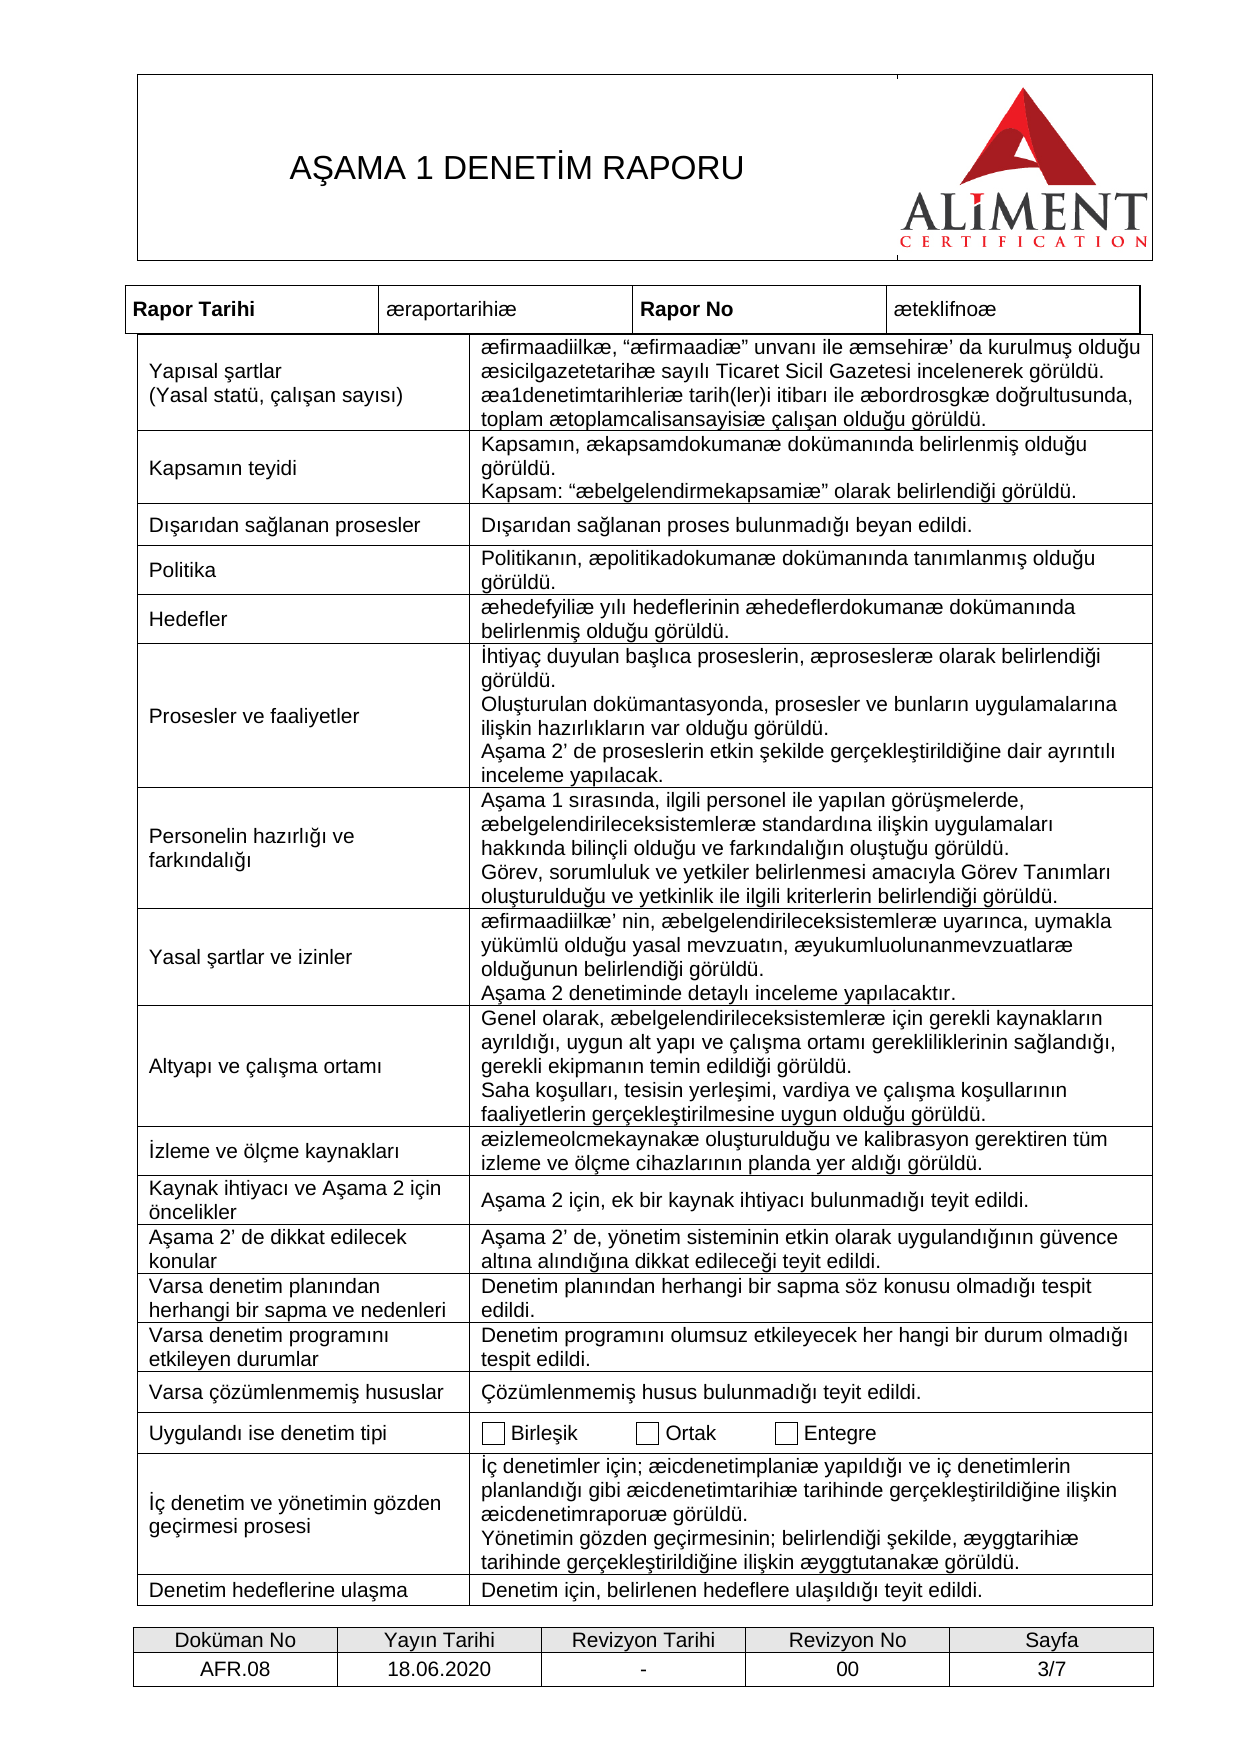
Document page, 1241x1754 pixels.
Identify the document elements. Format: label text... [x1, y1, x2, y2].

table_cell Denetim hedeflerine ulaşma durumu [138, 1575, 469, 1605]
table_cell İç denetimler için; æicdenetimplaniæ yapıldığı ve iç denetimlerin planlandığı gibi æicdenetimtarihiæ tarihinde gerçekleştirildiğine ilişkin æicdenetimraporuæ görüldü. Yönetimin gözden geçirmesinin; belirlendiği şekilde, æyggtarihiæ tarihinde gerçekleştirildiğine ilişkin æyggtutanakæ görüldü. [470, 1454, 1152, 1574]
table_cell Varsa denetim programını etkileyen durumlar [138, 1323, 469, 1371]
table_cell Kapsamın, ækapsamdokumanæ dokümanında belirlenmiş olduğu görüldü. Kapsam: “æbelgelendirmekapsamiæ” olarak belirlendiği görüldü. [470, 431, 1152, 503]
table_cell Aşama 1 sırasında, ilgili personel ile yapılan görüşmelerde, æbelgelendirileceksistemleræ standardına ilişkin uygulamaları hakkında bilinçli olduğu ve farkındalığın oluştuğu görüldü. Görev, sorumluluk ve yetkiler belirlenmesi amacıyla Görev Tanımları oluşturulduğu ve yetkinlik ile ilgili kriterlerin belirlendiği görüldü. [470, 788, 1152, 908]
table_cell Personelin hazırlığı ve farkındalığı [138, 788, 469, 908]
table_cell Yasal şartlar ve izinler [138, 909, 469, 1005]
table_cell İhtiyaç duyulan başlıca proseslerin, æprosesleræ olarak belirlendiği görüldü. Oluşturulan dokümantasyonda, prosesler ve bunların uygulamalarına ilişkin hazırlıkların var olduğu görüldü. Aşama 2’ de proseslerin etkin şekilde gerçekleştirildiğine dair ayrıntılı inceleme yapılacak. [470, 644, 1152, 787]
table_cell æhedefyiliæ yılı hedeflerinin æhedeflerdokumanæ dokümanında belirlenmiş olduğu görüldü. [470, 595, 1152, 642]
picture [897, 79, 1150, 255]
table_cell æizlemeolcmekaynakæ oluşturulduğu ve kalibrasyon gerektiren tüm izleme ve ölçme cihazlarının planda yer aldığı görüldü. [470, 1127, 1152, 1175]
table_cell Denetim programını olumsuz etkileyecek her hangi bir durum olmadığı tespit edildi. [470, 1323, 1152, 1371]
table_cell Politika [138, 546, 469, 593]
table_cell Altyapı ve çalışma ortamı [138, 1006, 469, 1126]
table_cell Kapsamın teyidi [138, 431, 469, 503]
table_cell Uygulandı ise denetim tipi [138, 1413, 469, 1453]
table_cell Prosesler ve faaliyetler [138, 644, 469, 787]
table_cell Aşama 2’ de dikkat edilecek konular [138, 1225, 469, 1273]
table_cell Dışarıdan sağlanan proses bulunmadığı beyan edildi. [470, 504, 1152, 544]
table_cell Politikanın, æpolitikadokumanæ dokümanında tanımlanmış olduğu görüldü. [470, 546, 1152, 593]
table_cell Kaynak ihtiyacı ve Aşama 2 için öncelikler [138, 1176, 469, 1224]
table_cell Birleşik Ortak Entegre [470, 1413, 1152, 1453]
table_cell İzleme ve ölçme kaynakları [138, 1127, 469, 1175]
table_cell Varsa çözümlenmemiş hususlar [138, 1372, 469, 1412]
table_cell Çözümlenmemiş husus bulunmadığı teyit edildi. [470, 1372, 1152, 1412]
table_cell Aşama 2’ de, yönetim sisteminin etkin olarak uygulandığının güvence altına alındığına dikkat edileceği teyit edildi. [470, 1225, 1152, 1273]
table_cell Yapısal şartlar (Yasal statü, çalışan sayısı) [138, 335, 469, 430]
table_cell Genel olarak, æbelgelendirileceksistemleræ için gerekli kaynakların ayrıldığı, uygun alt yapı ve çalışma ortamı gerekliliklerinin sağlandığı, gerekli ekipmanın temin edildiği görüldü. Saha koşulları, tesisin yerleşimi, vardiya ve çalışma koşullarının faaliyetlerin gerçekleştirilmesine uygun olduğu görüldü. [470, 1006, 1152, 1126]
table_cell æfirmaadiilkæ, “æfirmaadiæ” unvanı ile æmsehiræ’ da kurulmuş olduğu æsicilgazetetarihæ sayılı Ticaret Sicil Gazetesi incelenerek görüldü. æa1denetimtarihleriæ tarih(ler)i itibarı ile æbordrosgkæ doğrultusunda, toplam ætoplamcalisansayisiæ çalışan olduğu görüldü. [470, 335, 1152, 430]
table_cell İç denetim ve yönetimin gözden geçirmesi prosesi [138, 1454, 469, 1574]
table_cell Aşama 2 için, ek bir kaynak ihtiyacı bulunmadığı teyit edildi. [470, 1176, 1152, 1224]
table_cell æfirmaadiilkæ’ nin, æbelgelendirileceksistemleræ uyarınca, uymakla yükümlü olduğu yasal mevzuatın, æyukumluolunanmevzuatlaræ olduğunun belirlendiği görüldü. Aşama 2 denetiminde detaylı inceleme yapılacaktır. [470, 909, 1152, 1005]
table_cell Denetim için, belirlenen hedeflere ulaşıldığı teyit edildi. [470, 1575, 1152, 1605]
table_cell Hedefler [138, 595, 469, 642]
table_cell Denetim planından herhangi bir sapma söz konusu olmadığı tespit edildi. [470, 1274, 1152, 1322]
table_cell Dışarıdan sağlanan prosesler [138, 504, 469, 544]
table_cell Varsa denetim planından herhangi bir sapma ve nedenleri [138, 1274, 469, 1322]
